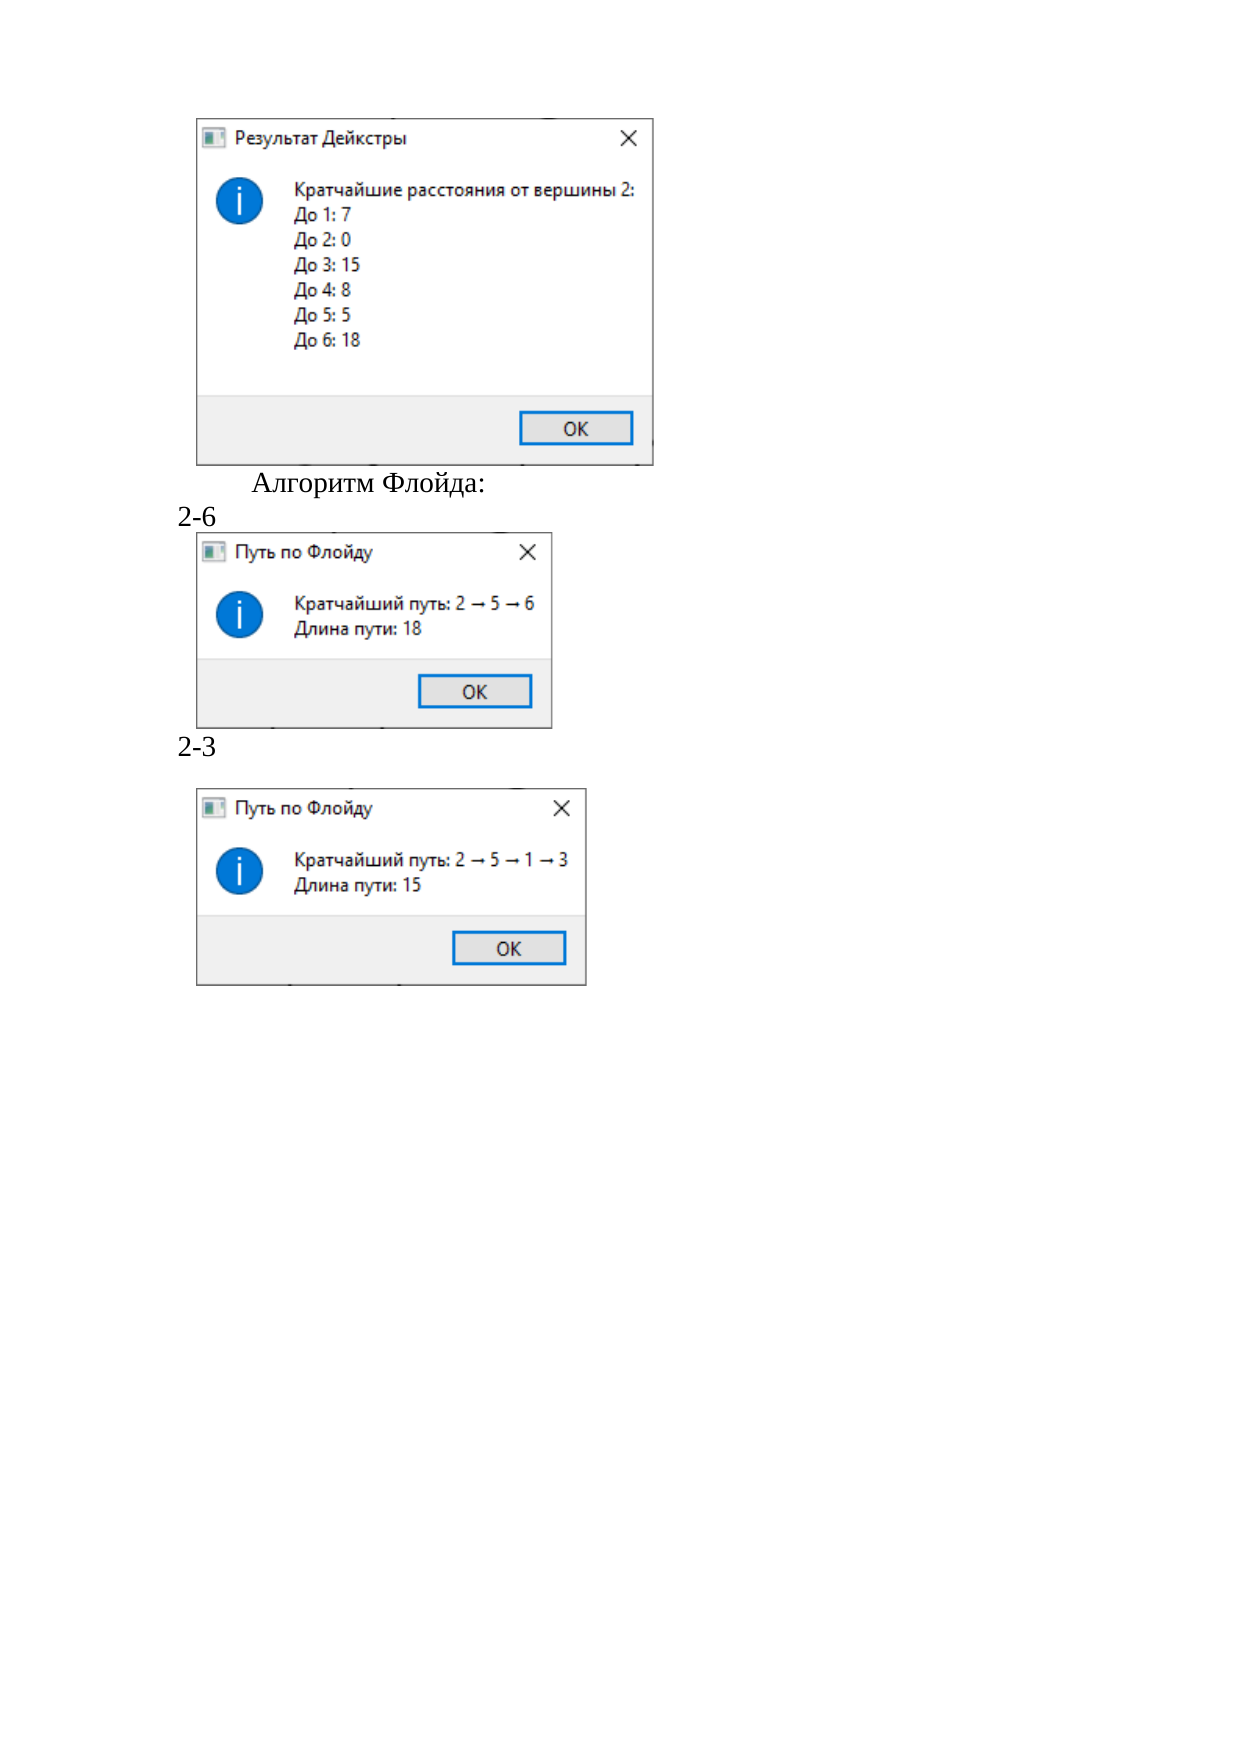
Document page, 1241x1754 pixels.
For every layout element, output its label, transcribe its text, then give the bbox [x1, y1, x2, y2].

text 2-6 [177, 499, 1152, 532]
text Алгоритм Флойда: [177, 465, 1152, 499]
text 2-3 [177, 729, 1152, 763]
